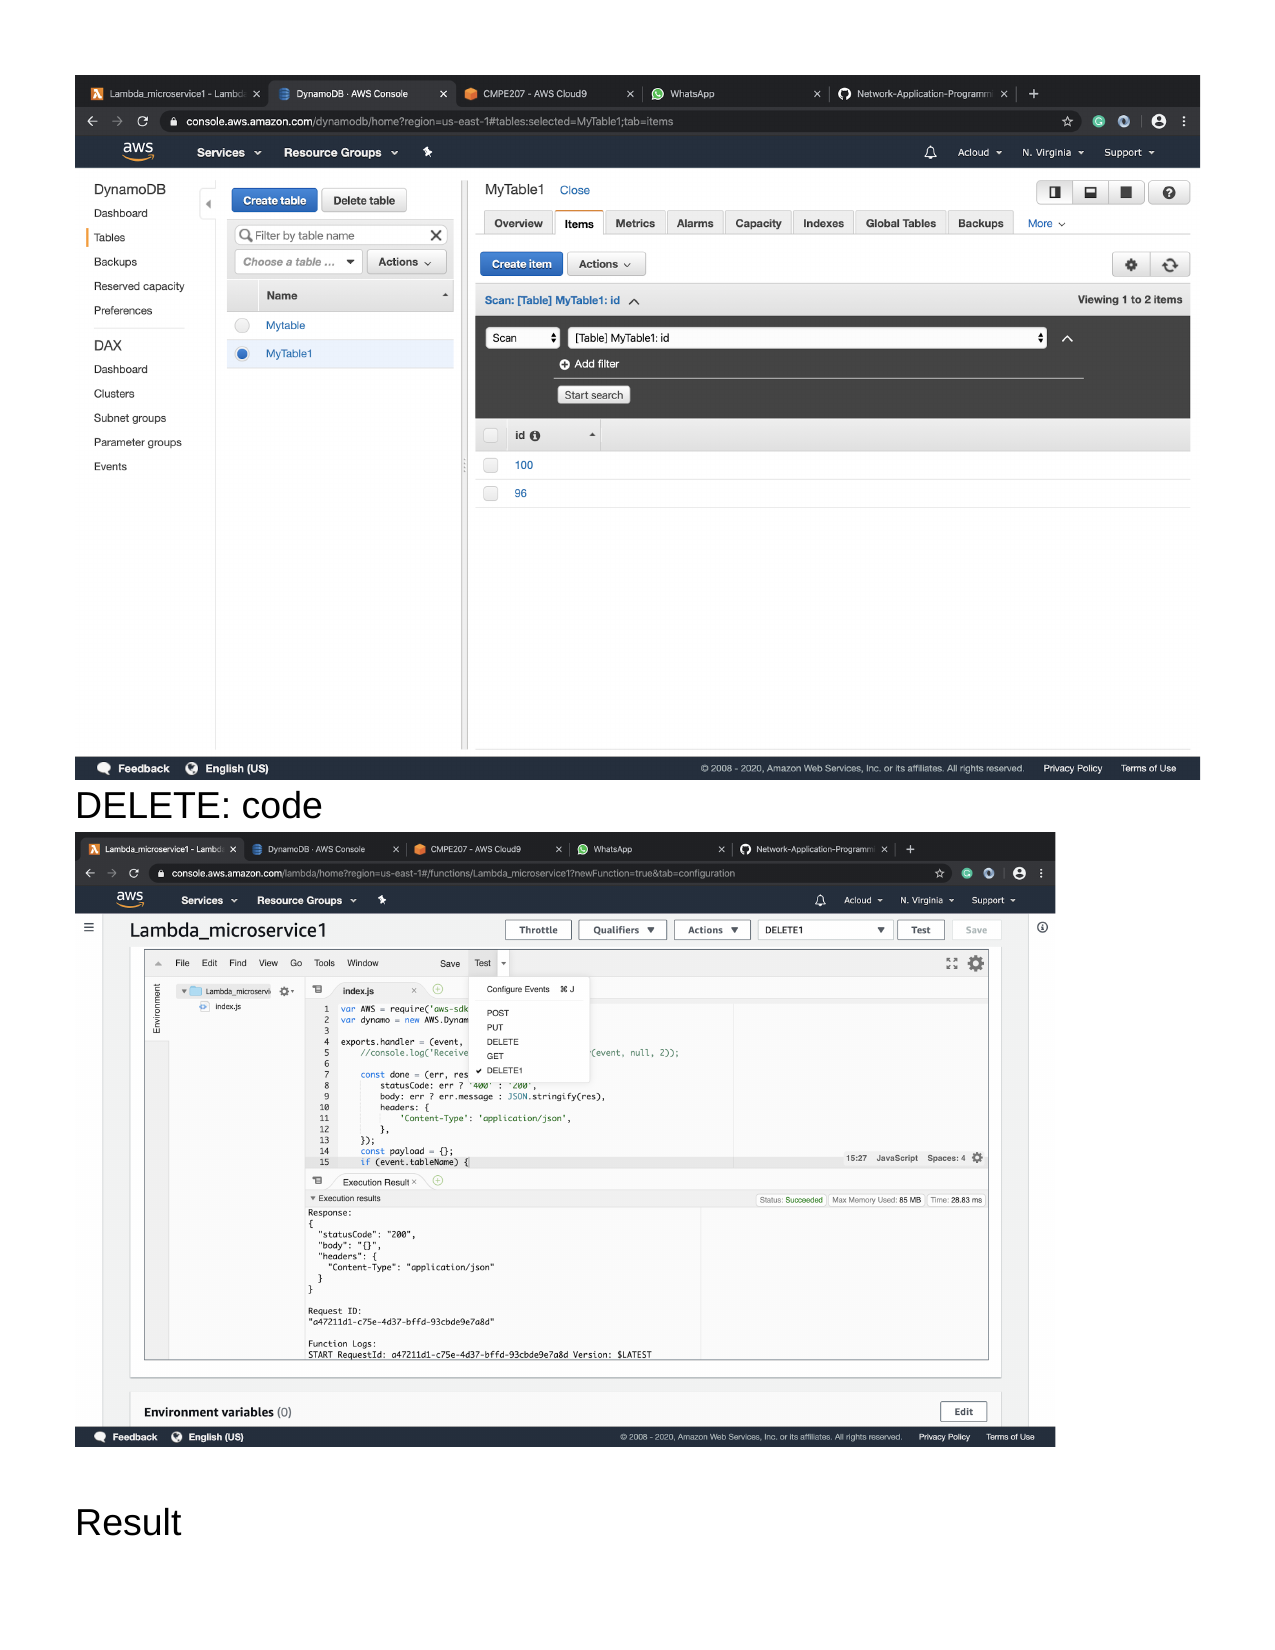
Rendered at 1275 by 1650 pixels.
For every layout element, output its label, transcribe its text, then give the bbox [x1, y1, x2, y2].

text DELETE: code [75, 783, 1200, 826]
text Result [75, 1500, 1200, 1543]
picture [75, 832, 1056, 1447]
picture [75, 75, 1200, 780]
